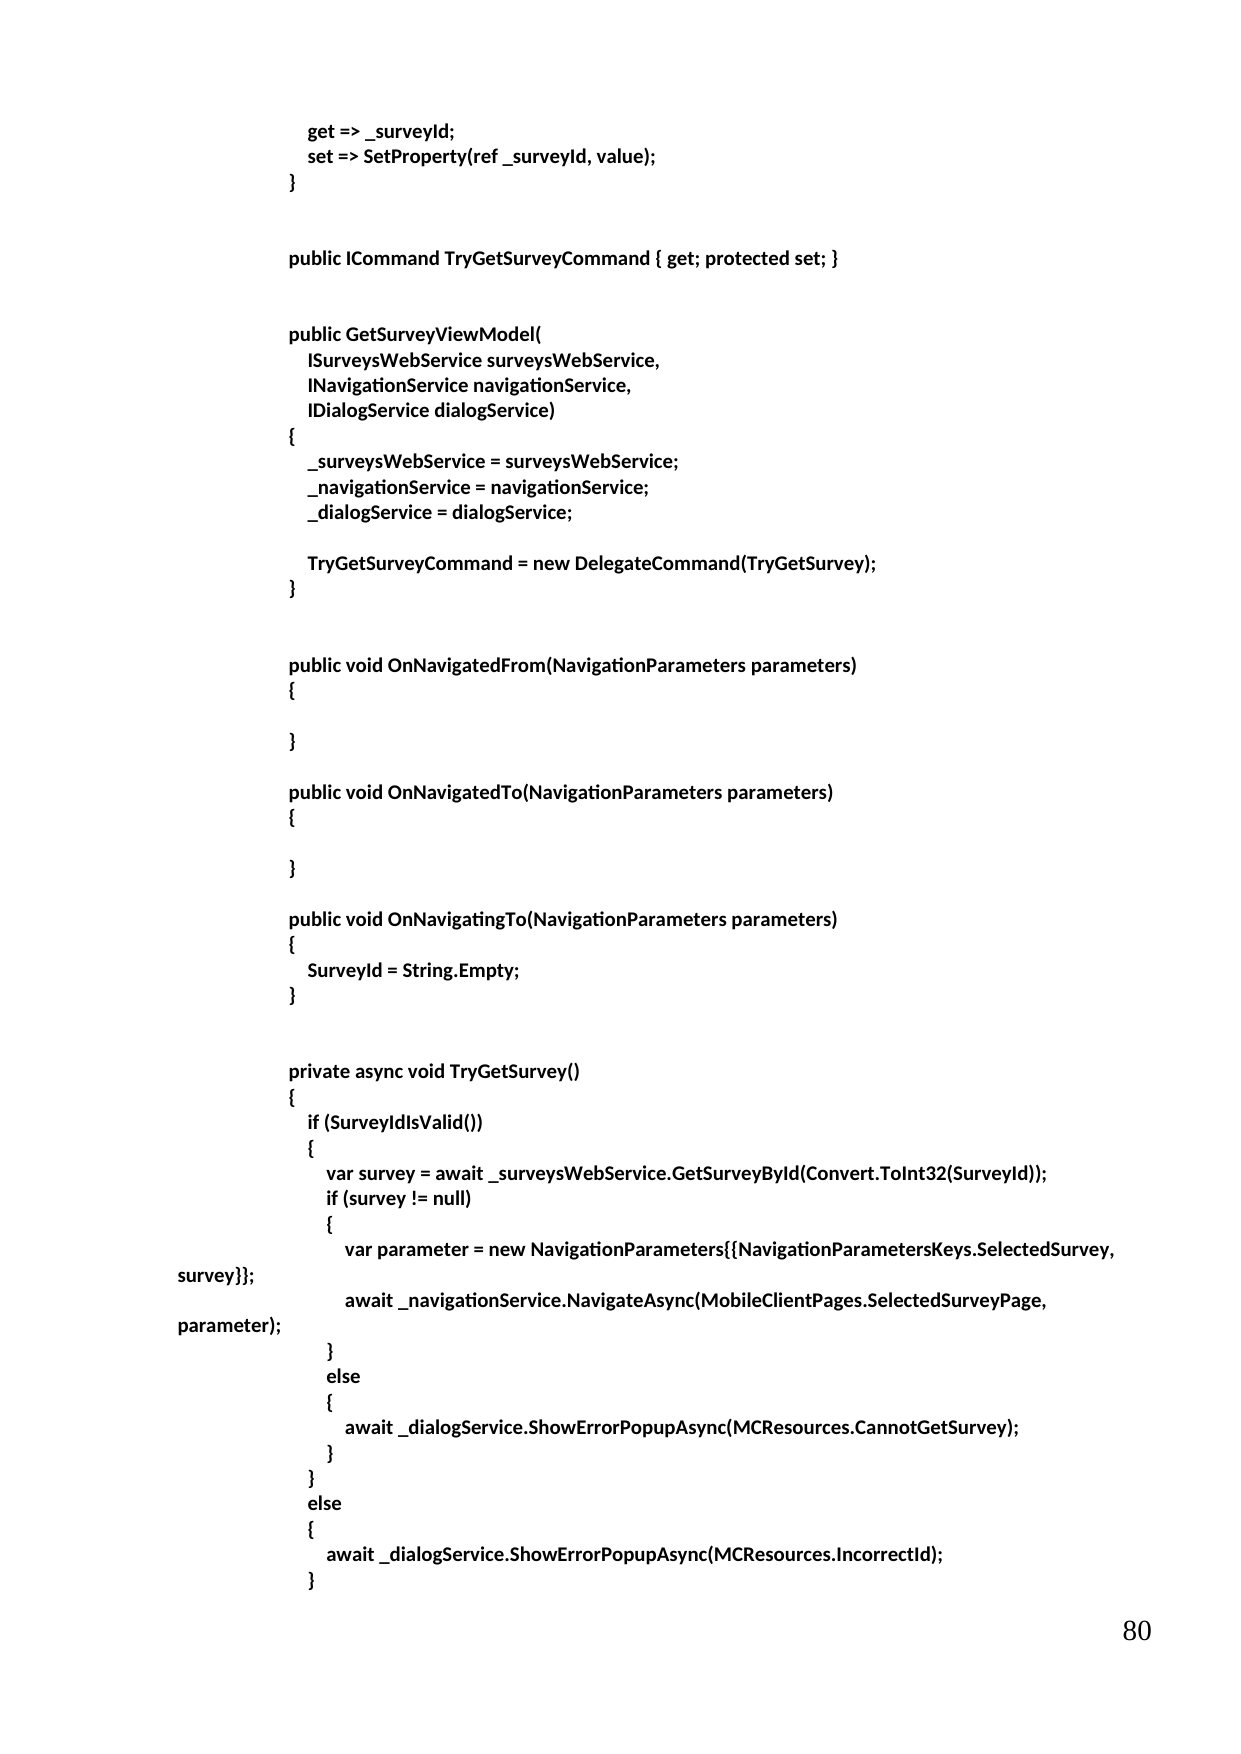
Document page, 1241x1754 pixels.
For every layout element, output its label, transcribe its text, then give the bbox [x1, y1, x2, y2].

text } [177, 1440, 1152, 1465]
text } [177, 1338, 1152, 1363]
text } [177, 1465, 1152, 1491]
text { [177, 677, 1152, 703]
text } [177, 169, 1152, 194]
text } [177, 982, 1152, 1008]
text TryGetSurveyCommand = new DelegateCommand(TryGetSurvey); [177, 550, 1152, 576]
text } [177, 576, 1152, 601]
text await _dialogService.ShowErrorPopupAsync(MCResources.IncorrectId); [177, 1541, 1152, 1567]
text public void OnNavigatingTo(NavigationParameters parameters) [177, 906, 1152, 931]
text { [177, 1516, 1152, 1541]
text _surveysWebService = surveysWebService; [177, 448, 1152, 474]
text ISurveysWebService surveysWebService, [177, 347, 1152, 372]
text set => SetProperty(ref _surveyId, value); [177, 143, 1152, 169]
text public void OnNavigatedTo(NavigationParameters parameters) [177, 779, 1152, 804]
text SurveyId = String.Empty; [177, 957, 1152, 982]
text else [177, 1491, 1152, 1516]
text await _dialogService.ShowErrorPopupAsync(MCResources.CannotGetSurvey); [177, 1414, 1152, 1440]
text get => _surveyId; [177, 118, 1152, 143]
text var survey = await _surveysWebService.GetSurveyById(Convert.ToInt32(SurveyId)); [177, 1160, 1152, 1186]
text public ICommand TryGetSurveyCommand { get; protected set; } [177, 245, 1152, 271]
text if (survey != null) [177, 1186, 1152, 1211]
text { [177, 1135, 1152, 1160]
text } [177, 728, 1152, 753]
text { [177, 423, 1152, 448]
text private async void TryGetSurvey() [177, 1058, 1152, 1084]
text await _navigationService.NavigateAsync(MobileClientPages.SelectedSurveyPage, parameter); [177, 1287, 1152, 1338]
text } [177, 855, 1152, 881]
text else [177, 1363, 1152, 1389]
text _navigationService = navigationService; [177, 474, 1152, 499]
text if (SurveyIdIsValid()) [177, 1109, 1152, 1135]
text } [177, 1567, 1152, 1592]
text public GetSurveyViewModel( [177, 321, 1152, 347]
text IDialogService dialogService) [177, 398, 1152, 423]
text { [177, 1389, 1152, 1414]
text { [177, 1084, 1152, 1109]
text { [177, 804, 1152, 830]
text { [177, 931, 1152, 957]
text _dialogService = dialogService; [177, 499, 1152, 525]
text public void OnNavigatedFrom(NavigationParameters parameters) [177, 652, 1152, 677]
text var parameter = new NavigationParameters{{NavigationParametersKeys.SelectedSurvey, survey}}; [177, 1236, 1152, 1287]
text INavigationService navigationService, [177, 372, 1152, 398]
text { [177, 1211, 1152, 1236]
